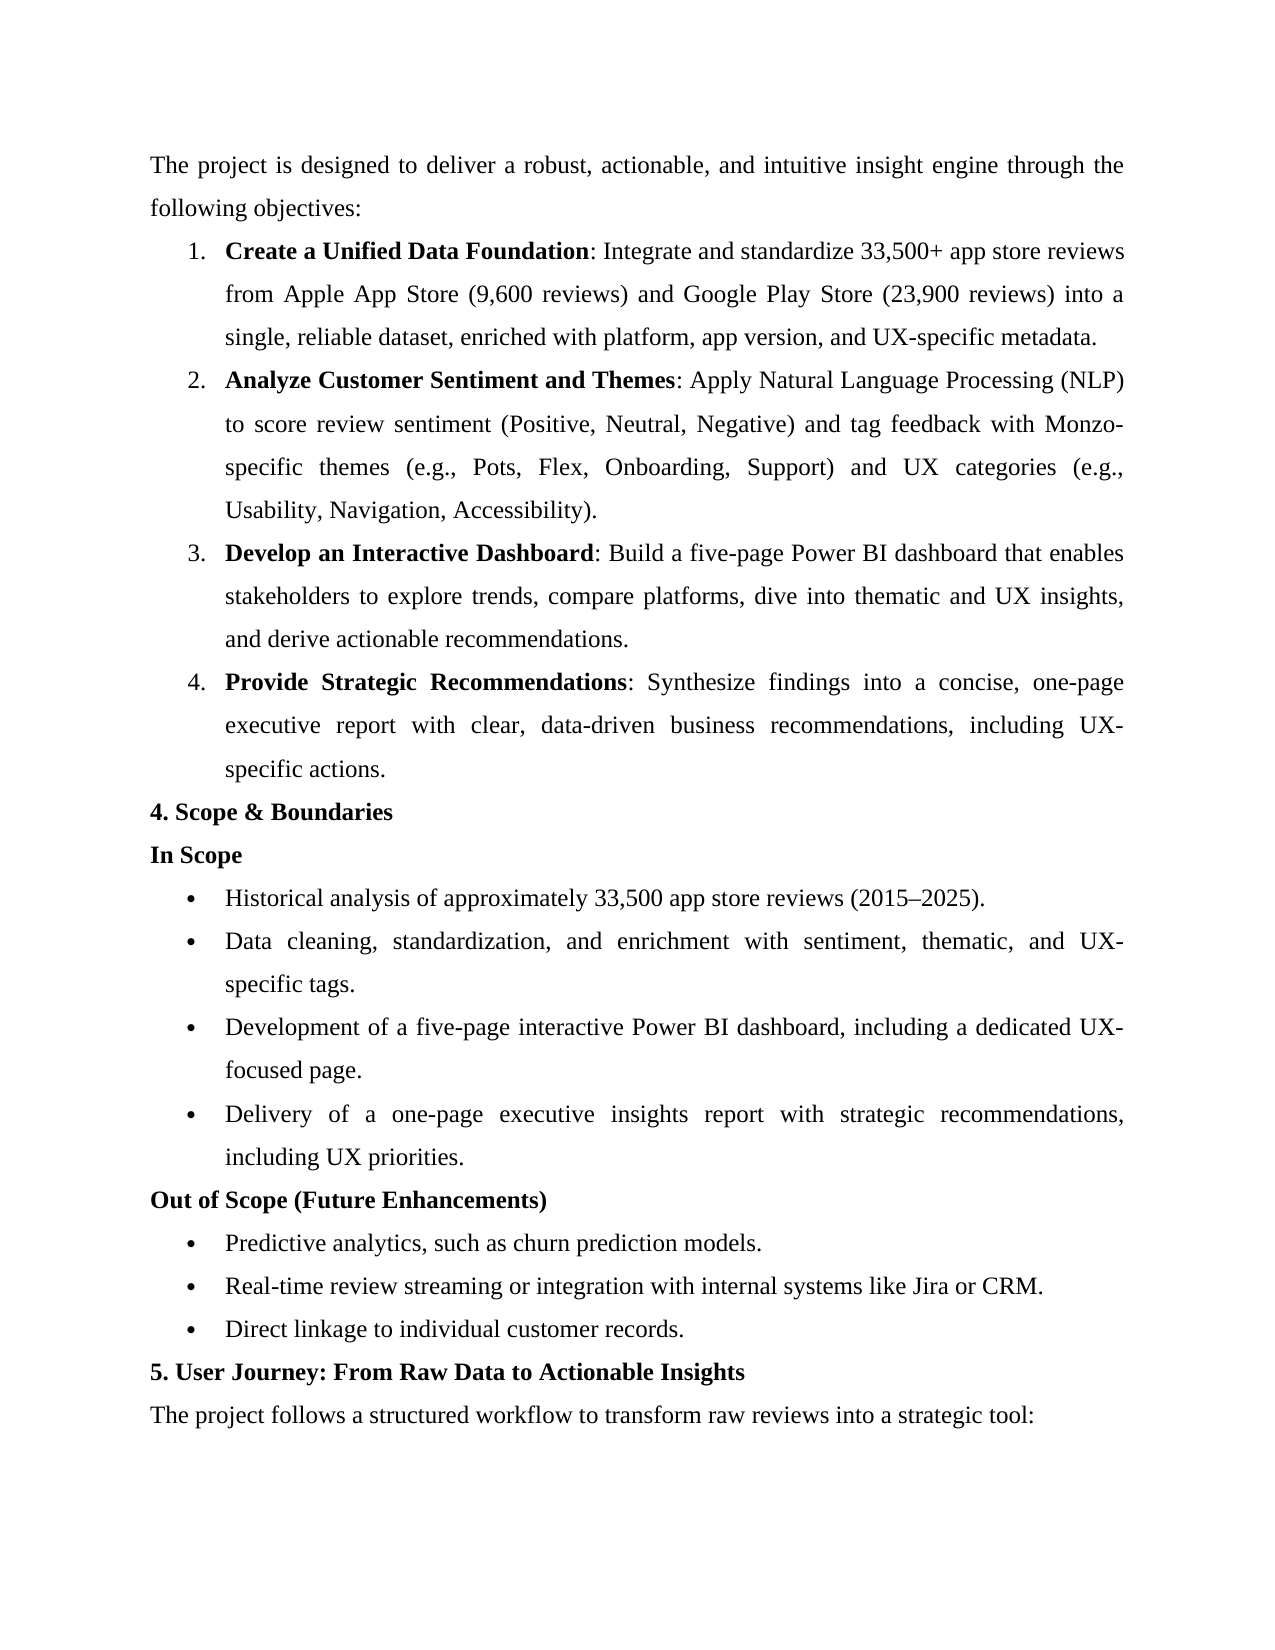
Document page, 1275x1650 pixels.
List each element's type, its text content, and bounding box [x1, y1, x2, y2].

list Delivery of a one-page executive insights report with strategic recommendations, including UX priorities. [187, 1099, 1125, 1171]
list Real-time review streaming or integration with internal systems like Jira or CRM. [187, 1271, 1125, 1300]
list Development of a five-page interactive Power BI dashboard, including a dedicated UX-focused page. [187, 1012, 1125, 1084]
list Data cleaning, standardization, and enrichment with sentiment, thematic, and UX-specific tags. [187, 926, 1125, 998]
list Provide Strategic Recommendations: Synthesize findings into a concise, one-page executive report with clear, data-driven business recommendations, including UX-specific actions. [187, 667, 1125, 782]
list Predictive analytics, such as churn prediction models. [187, 1228, 1125, 1257]
text The project is designed to deliver a robust, actionable, and intuitive insight engine through the following objectives: [150, 150, 1125, 222]
text The project follows a structured workflow to transform raw reviews into a strategic tool: [150, 1401, 1125, 1429]
list Historical analysis of approximately 33,500 app store reviews (2015–2025). [187, 883, 1125, 912]
list Create a Unified Data Foundation: Integrate and standardize 33,500+ app store reviews from Apple App Store (9,600 reviews) and Google Play Store (23,900 reviews) into a single, reliable dataset, enriched with platform, app version, and UX-specific metadata. [187, 236, 1125, 351]
list Develop an Interactive Dashboard: Build a five-page Power BI dashboard that enables stakeholders to explore trends, compare platforms, dive into thematic and UX insights, and derive actionable recommendations. [187, 538, 1125, 653]
text In Scope [150, 840, 1125, 869]
text Out of Scope (Future Enhancements) [150, 1185, 1125, 1214]
list Direct linkage to individual customer records. [187, 1314, 1125, 1343]
text 4. Scope & Boundaries [150, 797, 1125, 826]
list Analyze Customer Sentiment and Themes: Apply Natural Language Processing (NLP) to score review sentiment (Positive, Neutral, Negative) and tag feedback with Monzo-specific themes (e.g., Pots, Flex, Onboarding, Support) and UX categories (e.g., Usability, Navigation, Accessibility). [187, 366, 1125, 524]
text 5. User Journey: From Raw Data to Actionable Insights [150, 1357, 1125, 1386]
